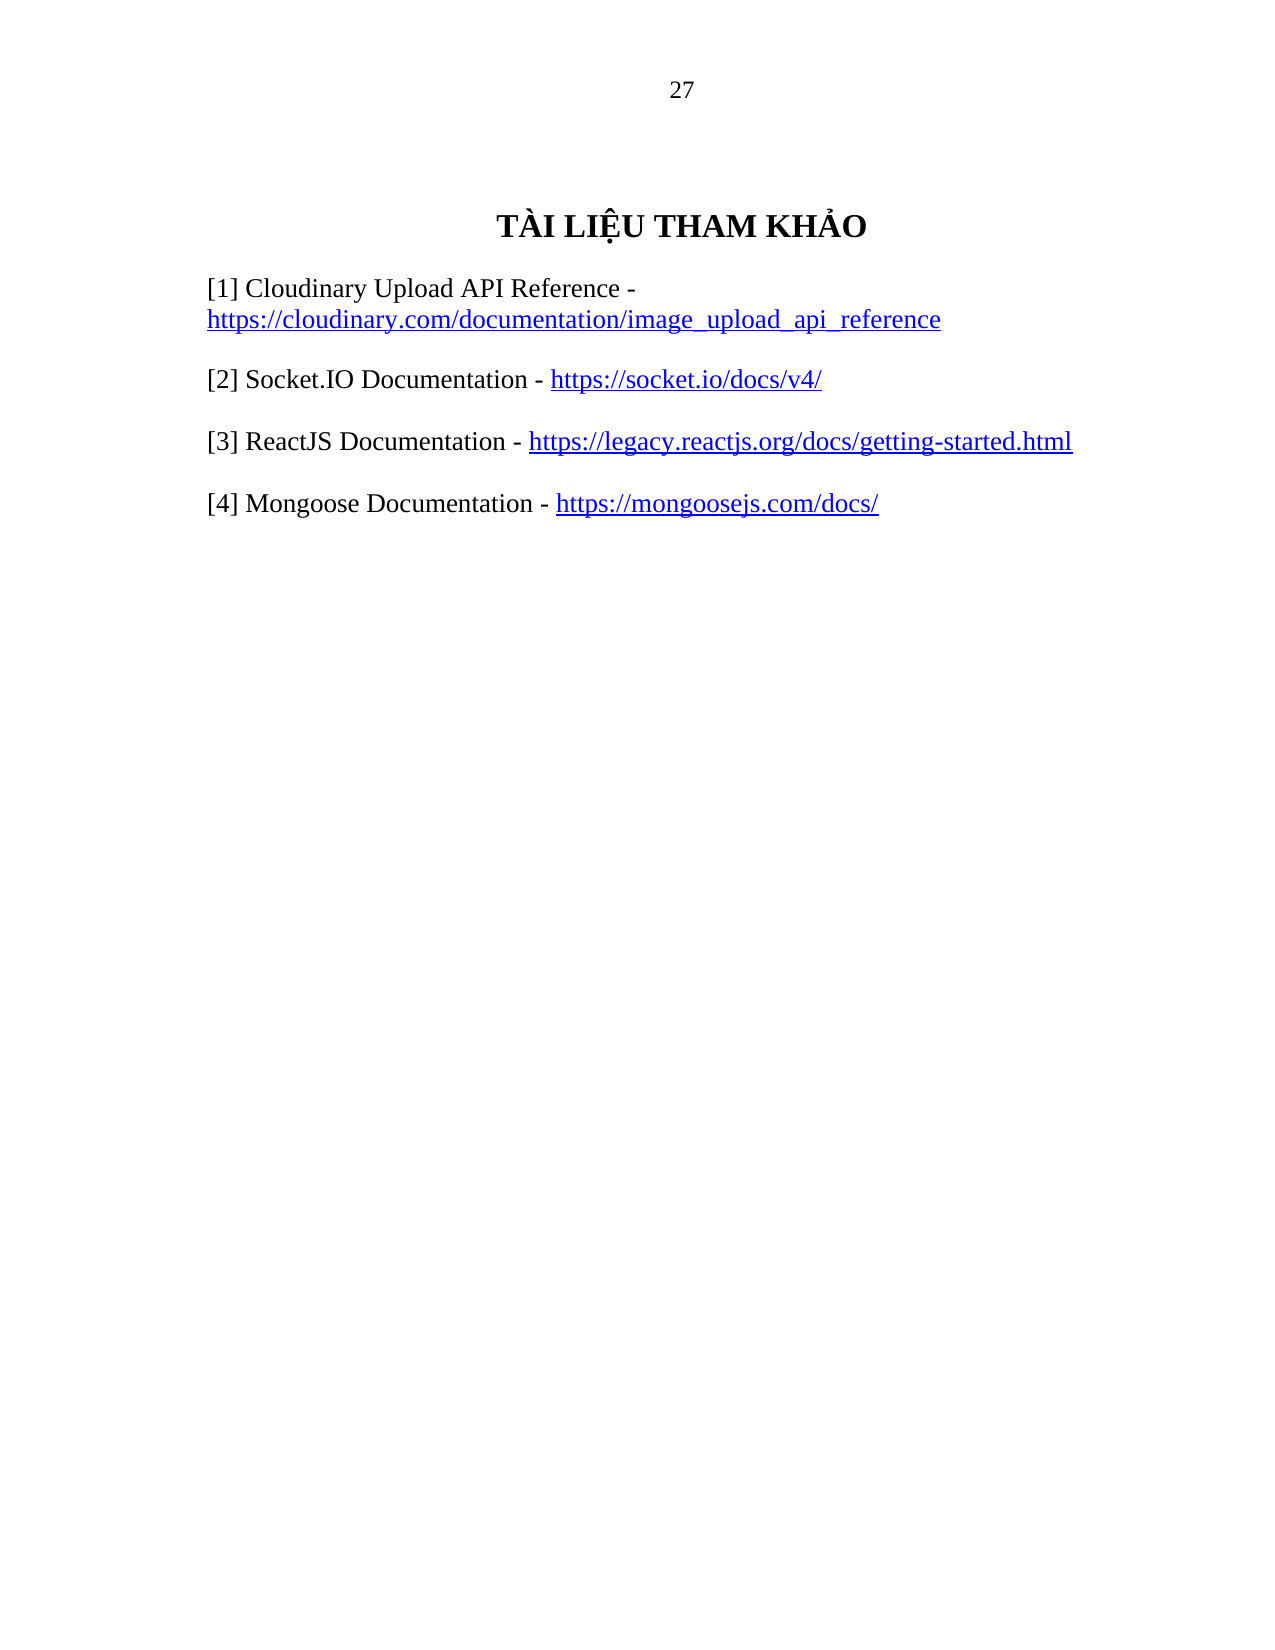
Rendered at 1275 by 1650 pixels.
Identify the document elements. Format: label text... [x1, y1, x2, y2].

text [4] Mongoose Documentation - https://mongoosejs.com/docs/ [207, 487, 1161, 518]
text TÀI LIỆU THAM KHẢO [207, 207, 1157, 245]
text [2] Socket.IO Documentation - https://socket.io/docs/v4/ [207, 363, 1161, 394]
text [1] Cloudinary Upload API Reference - https://cloudinary.com/documentation/image_upload_api_reference [207, 272, 1161, 334]
text [3] ReactJS Documentation - https://legacy.reactjs.org/docs/getting-started.html [207, 425, 1161, 456]
